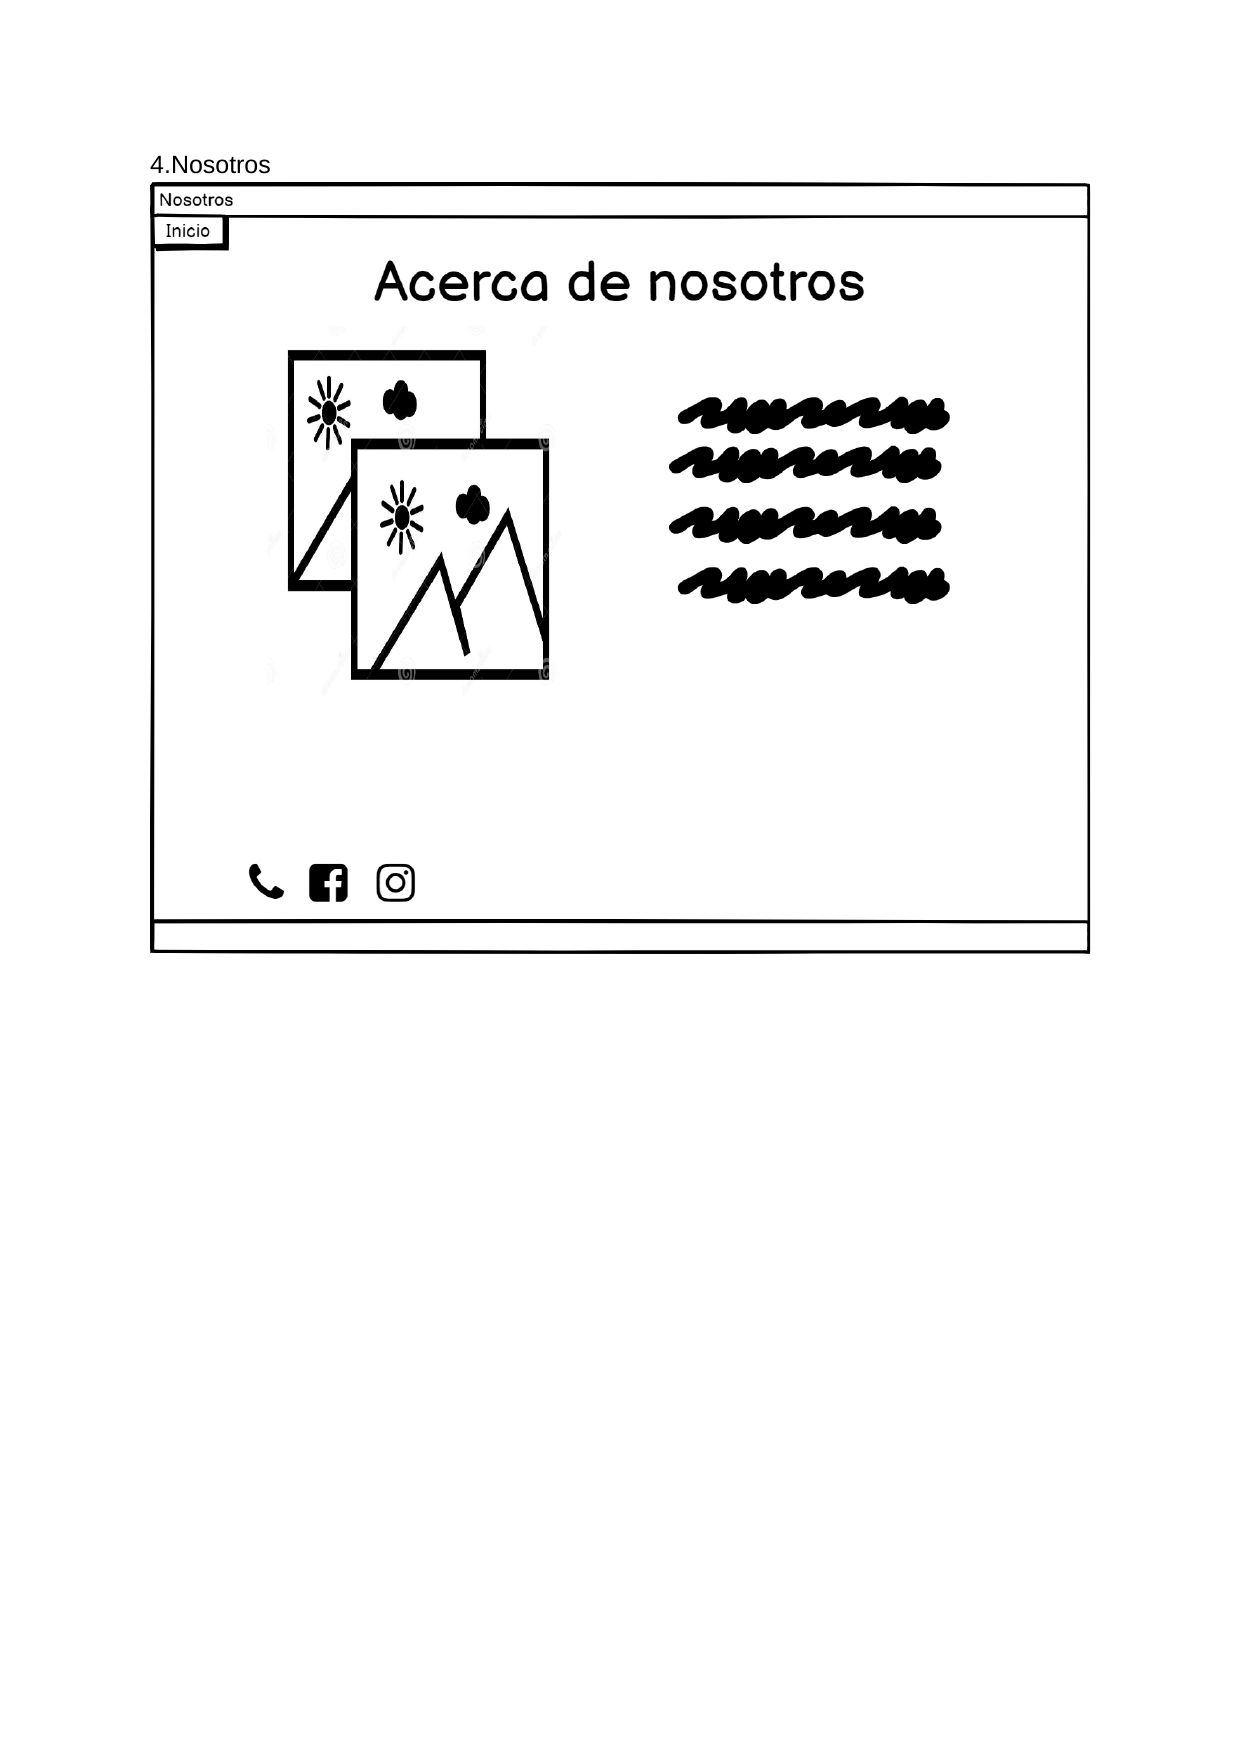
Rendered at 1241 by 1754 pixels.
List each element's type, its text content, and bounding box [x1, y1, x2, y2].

text 4.Nosotros [150, 150, 1090, 182]
picture [150, 182, 1091, 954]
